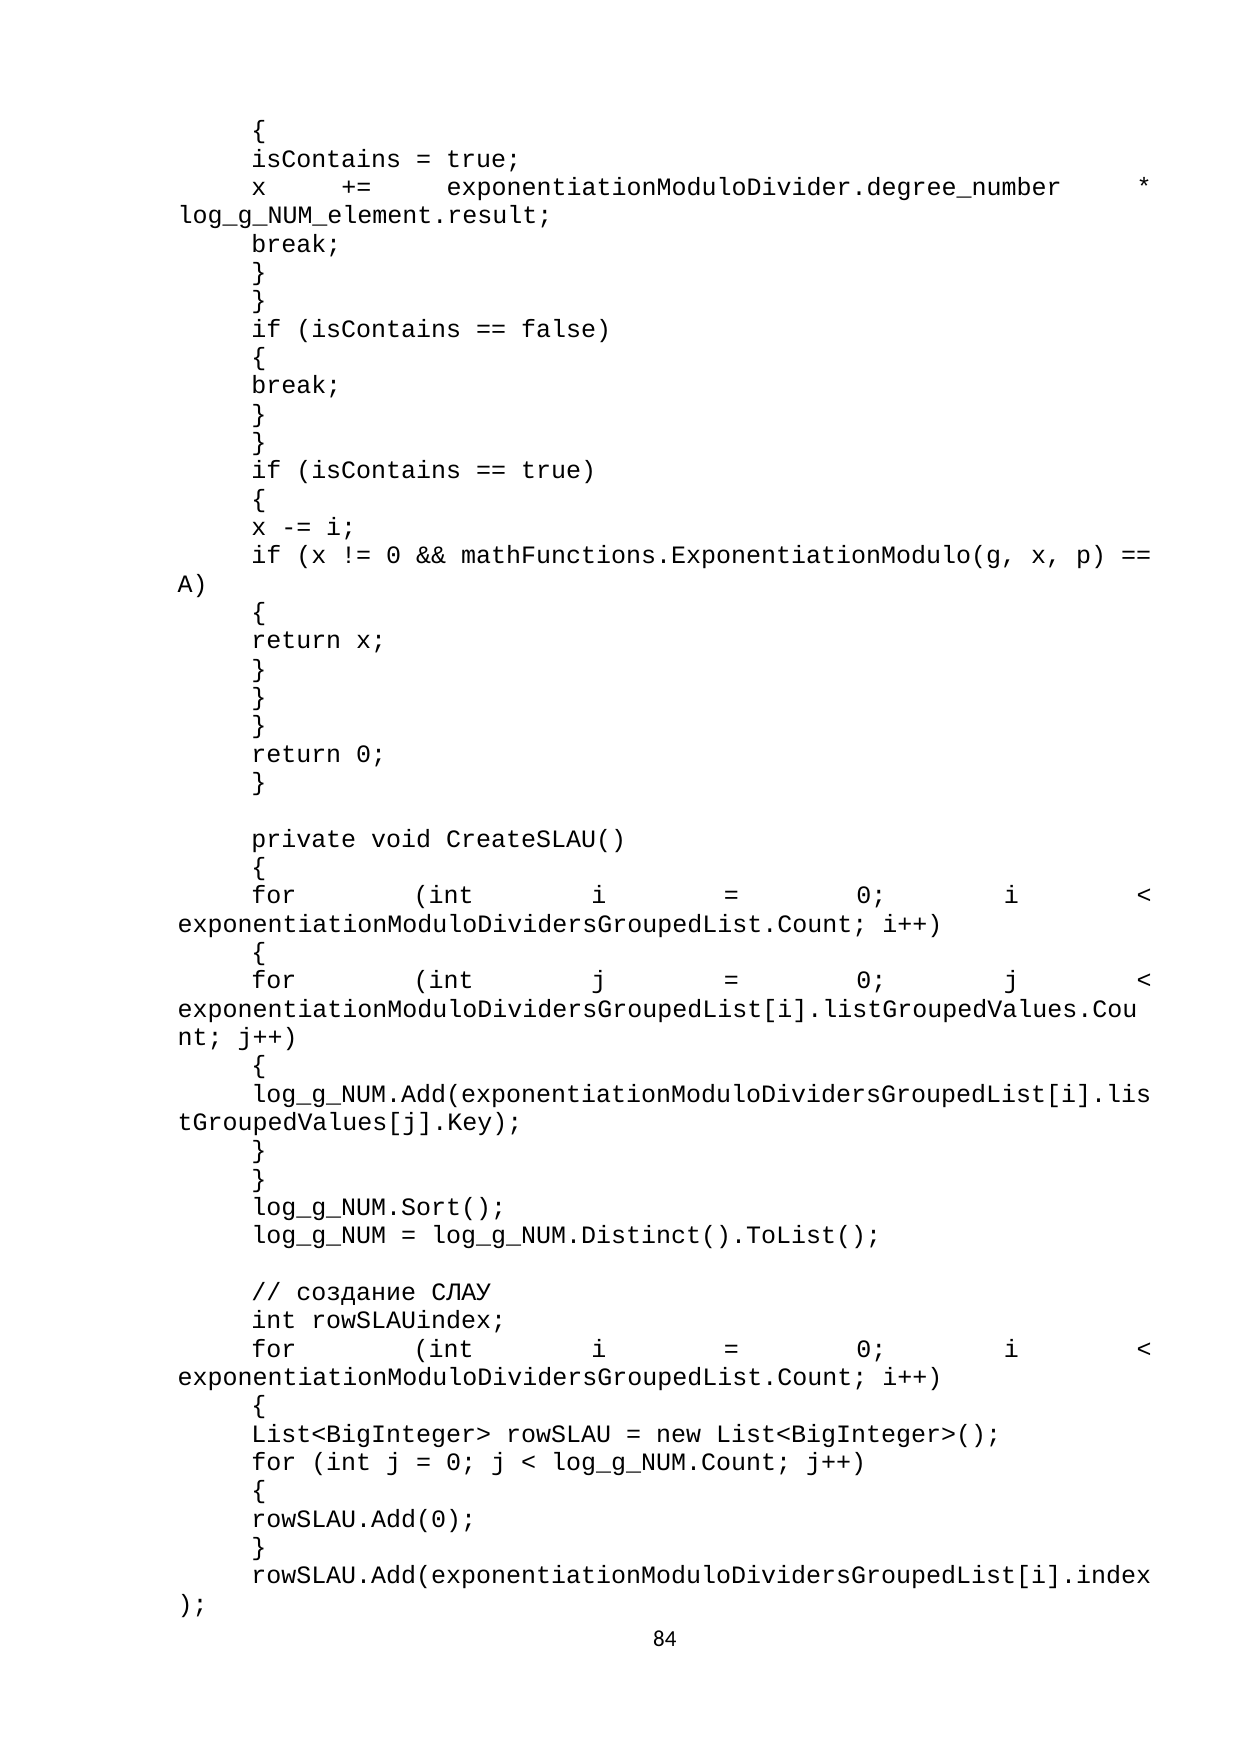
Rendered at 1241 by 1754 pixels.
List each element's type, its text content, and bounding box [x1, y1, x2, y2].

text for (int i = 0; i < exponentiationModuloDividersGroupedList.Count; i++) [177, 1336, 1152, 1393]
text } [177, 1535, 1152, 1563]
text log_g_NUM.Sort(); [177, 1195, 1152, 1223]
text if (x != 0 && mathFunctions.ExponentiationModulo(g, x, p) == A) [177, 543, 1152, 600]
text } [177, 288, 1152, 316]
text } [177, 1138, 1152, 1166]
text { [177, 486, 1152, 515]
text // создание СЛАУ [177, 1280, 1152, 1308]
text if (isContains == true) [177, 458, 1152, 486]
text break; [177, 373, 1152, 401]
text { [177, 600, 1152, 628]
text log_g_NUM.Add(exponentiationModuloDividersGroupedList[i].listGroupedValues[j].Key); [177, 1081, 1152, 1138]
text break; [177, 231, 1152, 260]
text rowSLAU.Add(exponentiationModuloDividersGroupedList[i].index); [177, 1563, 1152, 1620]
text } [177, 713, 1152, 741]
text for (int i = 0; i < exponentiationModuloDividersGroupedList.Count; i++) [177, 883, 1152, 940]
text { [177, 940, 1152, 968]
text int rowSLAUindex; [177, 1308, 1152, 1336]
text x += exponentiationModuloDivider.degree_number * log_g_NUM_element.result; [177, 175, 1152, 231]
text private void CreateSLAU() [177, 826, 1152, 855]
text for (int j = 0; j < log_g_NUM.Count; j++) [177, 1450, 1152, 1478]
text { [177, 345, 1152, 373]
text } [177, 260, 1152, 288]
text } [177, 770, 1152, 798]
text { [177, 118, 1152, 146]
text rowSLAU.Add(0); [177, 1506, 1152, 1535]
text { [177, 1053, 1152, 1081]
text { [177, 1478, 1152, 1506]
text } [177, 430, 1152, 458]
text log_g_NUM = log_g_NUM.Distinct().ToList(); [177, 1223, 1152, 1251]
text { [177, 855, 1152, 883]
text return x; [177, 628, 1152, 656]
text x -= i; [177, 515, 1152, 543]
text for (int j = 0; j < exponentiationModuloDividersGroupedList[i].listGroupedValues.Count; j++) [177, 968, 1152, 1053]
text { [177, 1393, 1152, 1421]
text } [177, 1166, 1152, 1195]
text isContains = true; [177, 146, 1152, 175]
text } [177, 656, 1152, 685]
text List<BigInteger> rowSLAU = new List<BigInteger>(); [177, 1421, 1152, 1450]
text if (isContains == false) [177, 316, 1152, 345]
text } [177, 401, 1152, 430]
text return 0; [177, 741, 1152, 770]
text } [177, 685, 1152, 713]
